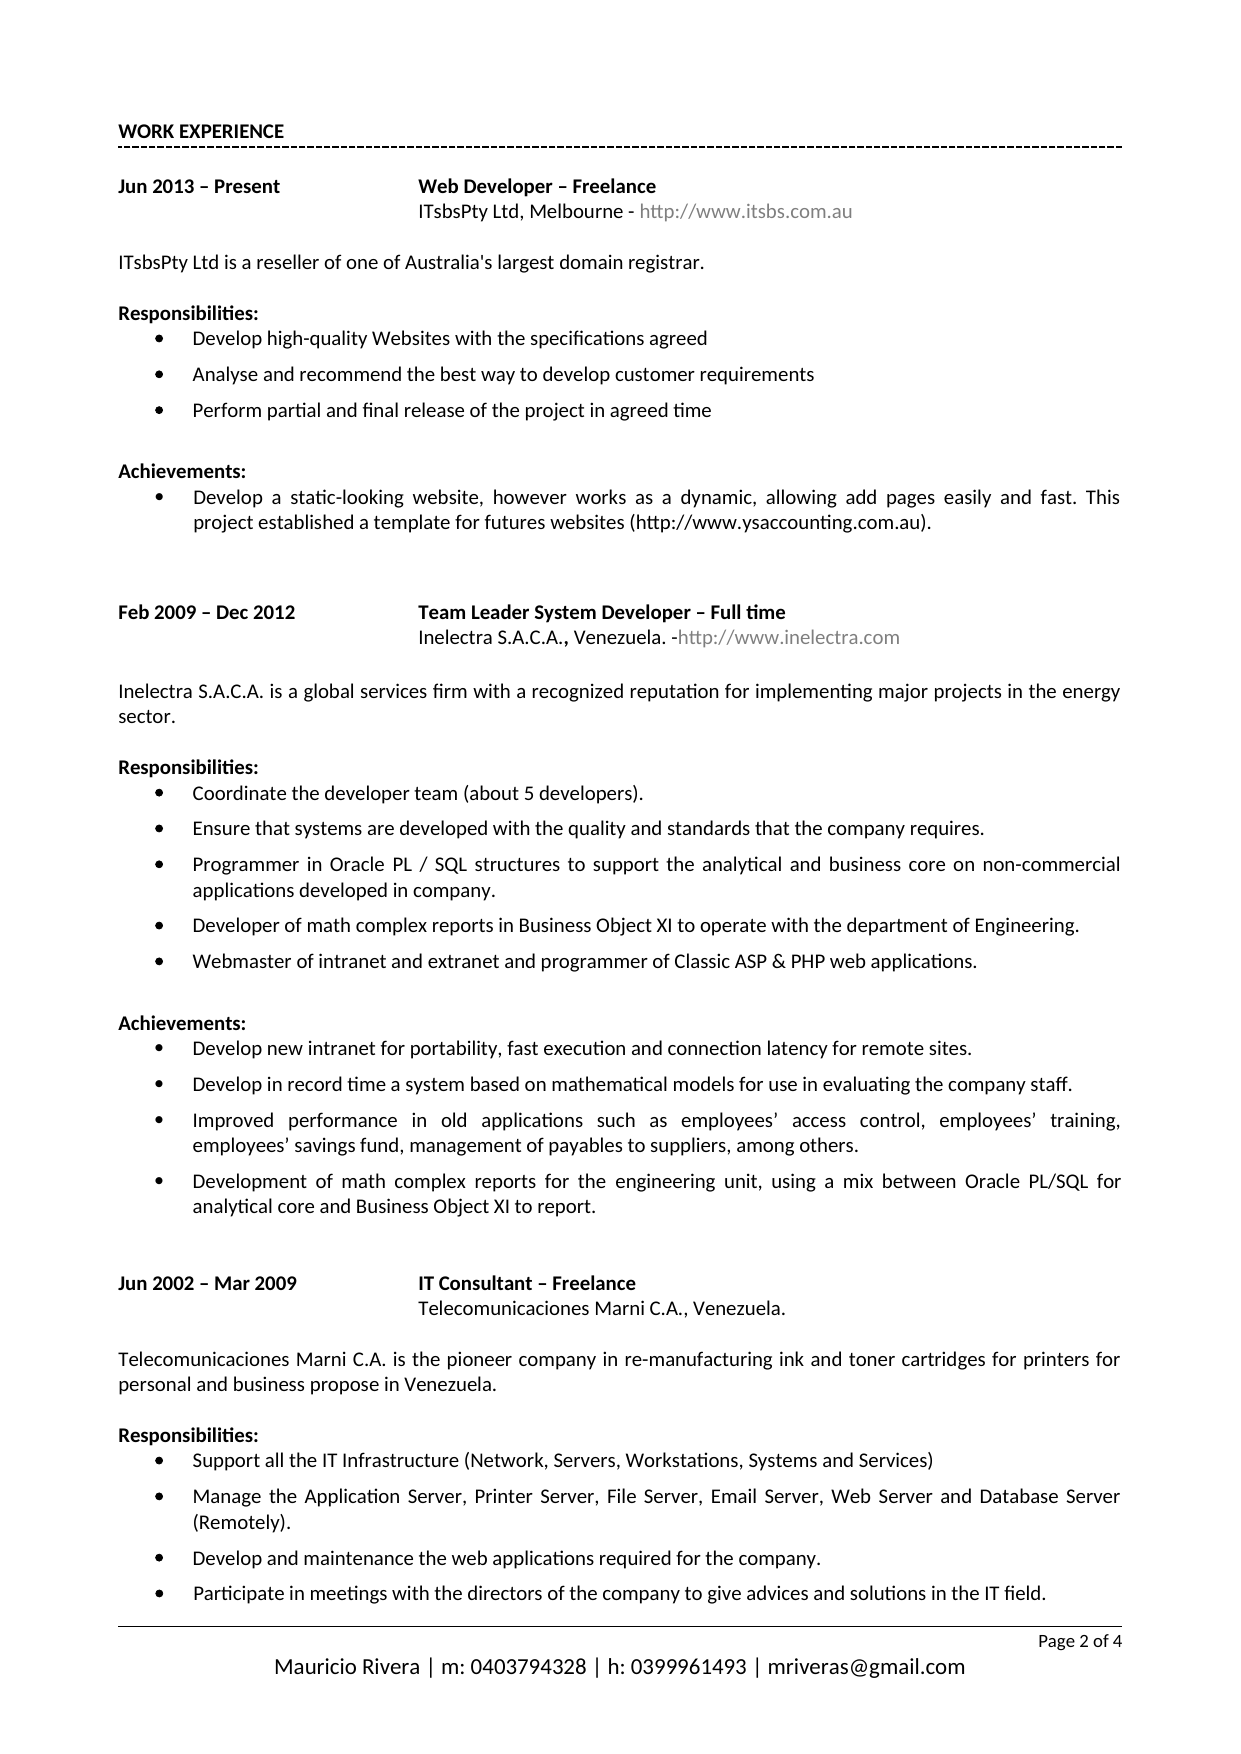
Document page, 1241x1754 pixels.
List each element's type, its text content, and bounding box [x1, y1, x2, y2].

list Develop and maintenance the web applications required for the company. [155, 1545, 1122, 1570]
list Participate in meetings with the directors of the company to give advices and solutions in the IT field. [156, 1581, 1122, 1606]
list Developer of math complex reports in Business Object XI to operate with the department of Engineering. [155, 913, 1122, 938]
text Inelectra S.A.C.A., Venezuela. -http://www.inelectra.com [343, 624, 1122, 678]
text Jun 2013 – Present Web Developer – Freelance [118, 173, 1122, 198]
list Manage the Application Server, Printer Server, File Server, Email Server, Web Server and Database Server (Remotely). [155, 1483, 1122, 1534]
text Achievements: [118, 1010, 1122, 1035]
text Achievements: [118, 458, 1122, 484]
text Telecomunicaciones Marni C.A., Venezuela. [418, 1295, 1122, 1321]
list ​​Programmer in Oracle PL / SQL structures to support the analytical and business core on non-commercial applications developed in company. [155, 851, 1122, 902]
list Support all the IT Infrastructure (Network, Servers, Workstations, Systems and Services) [155, 1448, 1122, 1473]
text Responsibilities: [118, 754, 1122, 780]
list Develop in record time a system based on mathematical models for use in evaluating the company staff. [155, 1071, 1122, 1096]
list Analyse and recommend the best way to develop customer requirements [155, 361, 1122, 387]
list Develop new intranet for portability, fast execution and connection latency for remote sites. [155, 1035, 1122, 1061]
text Responsibilities: [118, 1422, 1122, 1448]
text Telecomunicaciones Marni C.A. is the pioneer company in re-manufacturing ink and toner cartridges for printers for personal and business propose in Venezuela. [118, 1346, 1122, 1397]
text Jun 2002 – Mar 2009 IT Consultant – Freelance [118, 1270, 1122, 1295]
text Responsibilities: [118, 300, 1122, 326]
list Development of math complex reports for the ​​engineering unit, using a mix between Oracle PL/SQL for analytical core and Business Object XI to report. [155, 1168, 1122, 1219]
list Perform partial and final release of the project in agreed time [155, 397, 1122, 423]
list Improved performance in old applications such as employees’ access control, employees’ training, employees’ savings fund, management of payables to suppliers, among others. [155, 1107, 1122, 1158]
list Webmaster of intranet and extranet and programmer of Classic ASP & PHP web applications. [155, 948, 1122, 974]
text ITsbsPty Ltd, Melbourne - http://www.itsbs.com.au [418, 198, 1122, 224]
text ITsbsPty Ltd is a reseller of one of Australia's largest domain registrar. [118, 249, 1122, 275]
text Feb 2009 – Dec 2012 Team Leader System Developer – Full time [118, 599, 1122, 624]
list Develop a static-looking website, however works as a dynamic, allowing add pages easily and fast. This project established a template for futures websites (http://www.ysaccounting.com.au). [156, 484, 1122, 535]
text Inelectra S.A.C.A. is a global services firm with a recognized reputation for implementing major projects in the energy sector. [118, 678, 1122, 729]
text WORK EXPERIENCE [118, 118, 1122, 148]
list Develop high-quality Websites with the specifications agreed [155, 326, 1122, 351]
list Coordinate the developer team (about 5 developers). [155, 780, 1122, 805]
list Ensure that systems are developed with the quality and standards that the company requires. [155, 816, 1122, 841]
